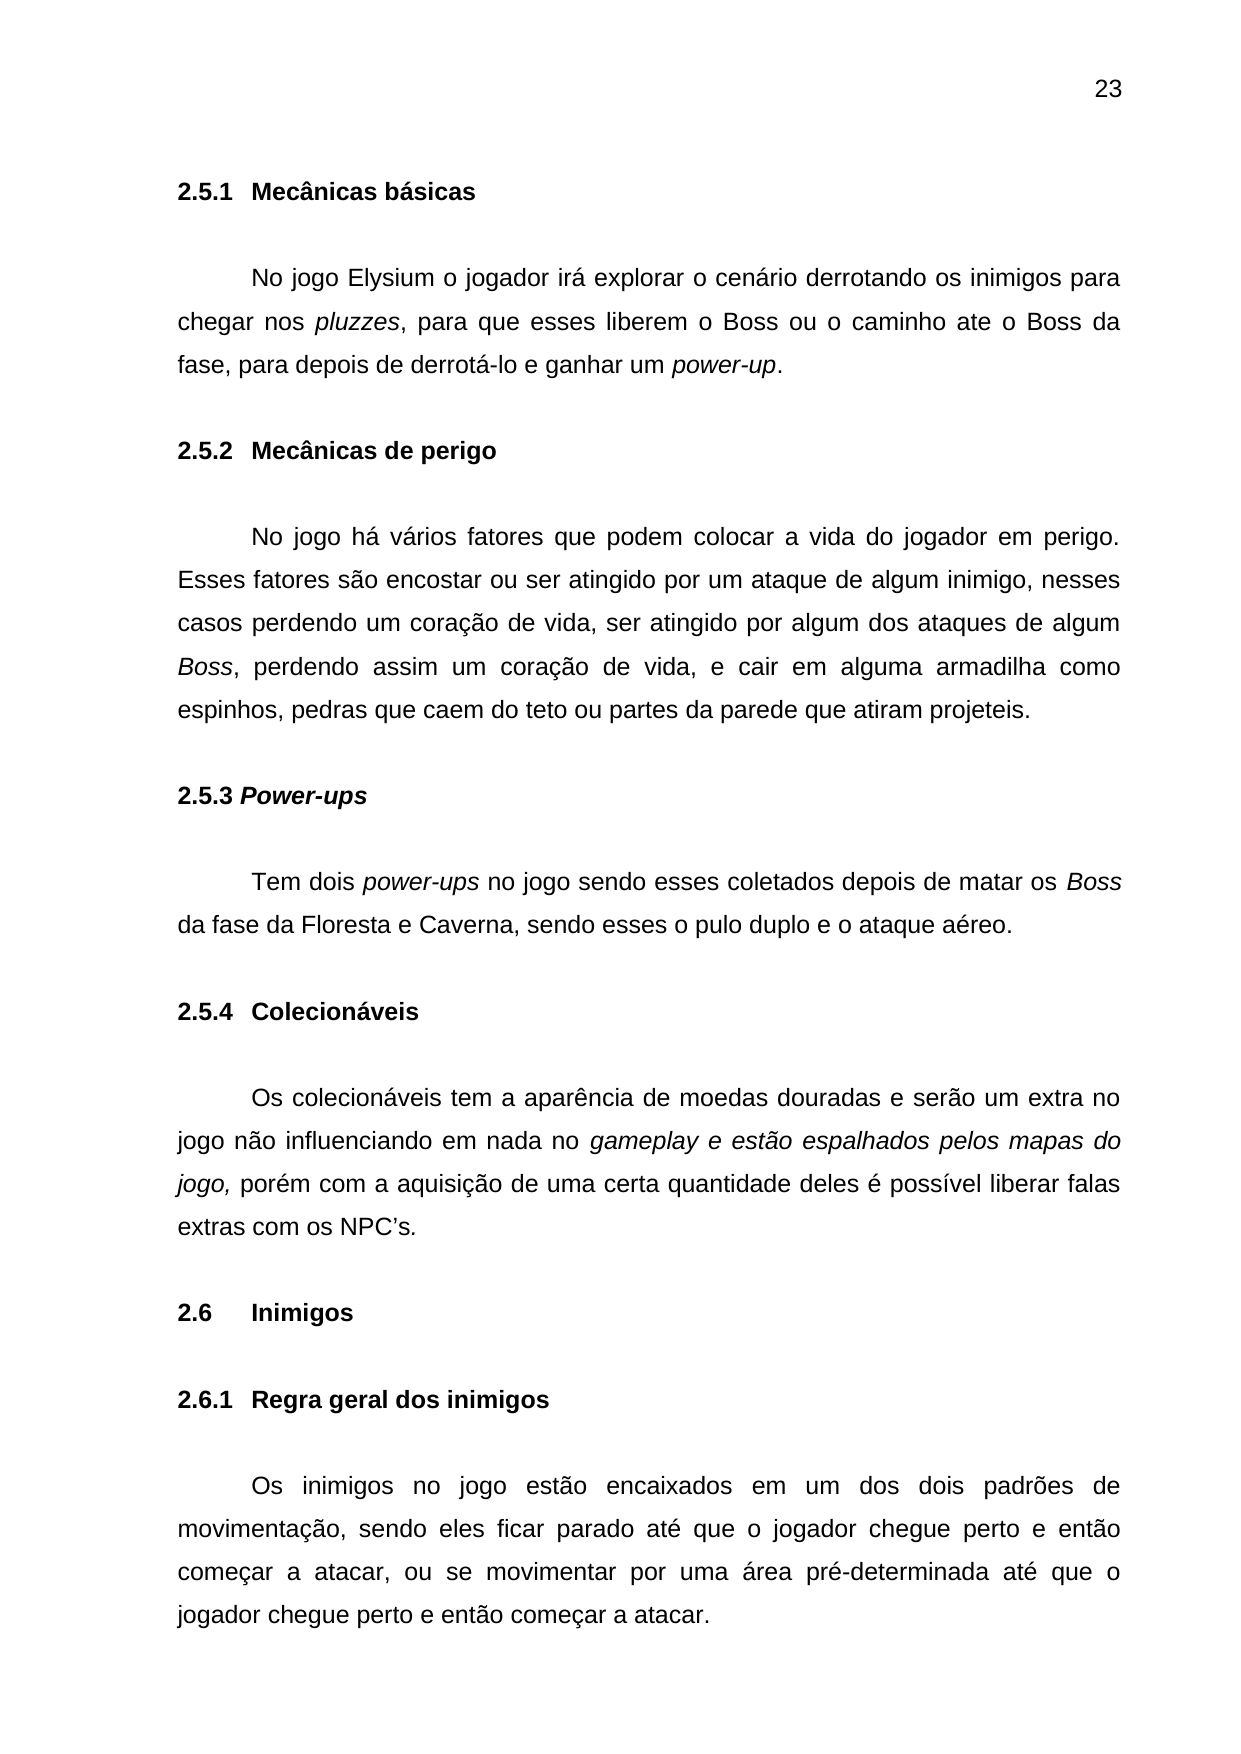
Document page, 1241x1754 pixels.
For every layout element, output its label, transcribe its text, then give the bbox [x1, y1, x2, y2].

subtitle No jogo há vários fatores que podem colocar a vida do jogador em perigo. Esses fatores são encostar ou ser atingido por um ataque de algum inimigo, nesses casos perdendo um coração de vida, ser atingido por algum dos ataques de algum Boss, perdendo assim um coração de vida, e cair em alguma armadilha como espinhos, pedras que caem do teto ou partes da parede que atiram projeteis. [177, 522, 1122, 723]
subtitle 2.5.1 Mecânicas básicas [177, 177, 1122, 206]
subtitle 2.5.2 Mecânicas de perigo [177, 436, 1122, 465]
subtitle Os colecionáveis tem a aparência de moedas douradas e serão um extra no jogo não influenciando em nada no gameplay e estão espalhados pelos mapas do jogo, porém com a aquisição de uma certa quantidade deles é possível liberar falas extras com os NPC’s. [177, 1083, 1122, 1241]
subtitle 2.5.3 Power-ups [177, 781, 1122, 810]
subtitle 2.5.4 Colecionáveis [177, 997, 1122, 1025]
text No jogo Elysium o jogador irá explorar o cenário derrotando os inimigos para chegar nos pluzzes, para que esses liberem o Boss ou o caminho ate o Boss da fase, para depois de derrotá-lo e ganhar um power-up. [177, 263, 1122, 378]
subtitle 2.6 Inimigos [177, 1298, 1122, 1327]
subtitle 2.6.1 Regra geral dos inimigos [177, 1385, 1122, 1413]
text Tem dois power-ups no jogo sendo esses coletados depois de matar os Boss da fase da Floresta e Caverna, sendo esses o pulo duplo e o ataque aéreo. [177, 867, 1122, 939]
text Os inimigos no jogo estão encaixados em um dos dois padrões de movimentação, sendo eles ficar parado até que o jogador chegue perto e então começar a atacar, ou se movimentar por uma área pré-determinada até que o jogador chegue perto e então começar a atacar. [177, 1471, 1122, 1629]
